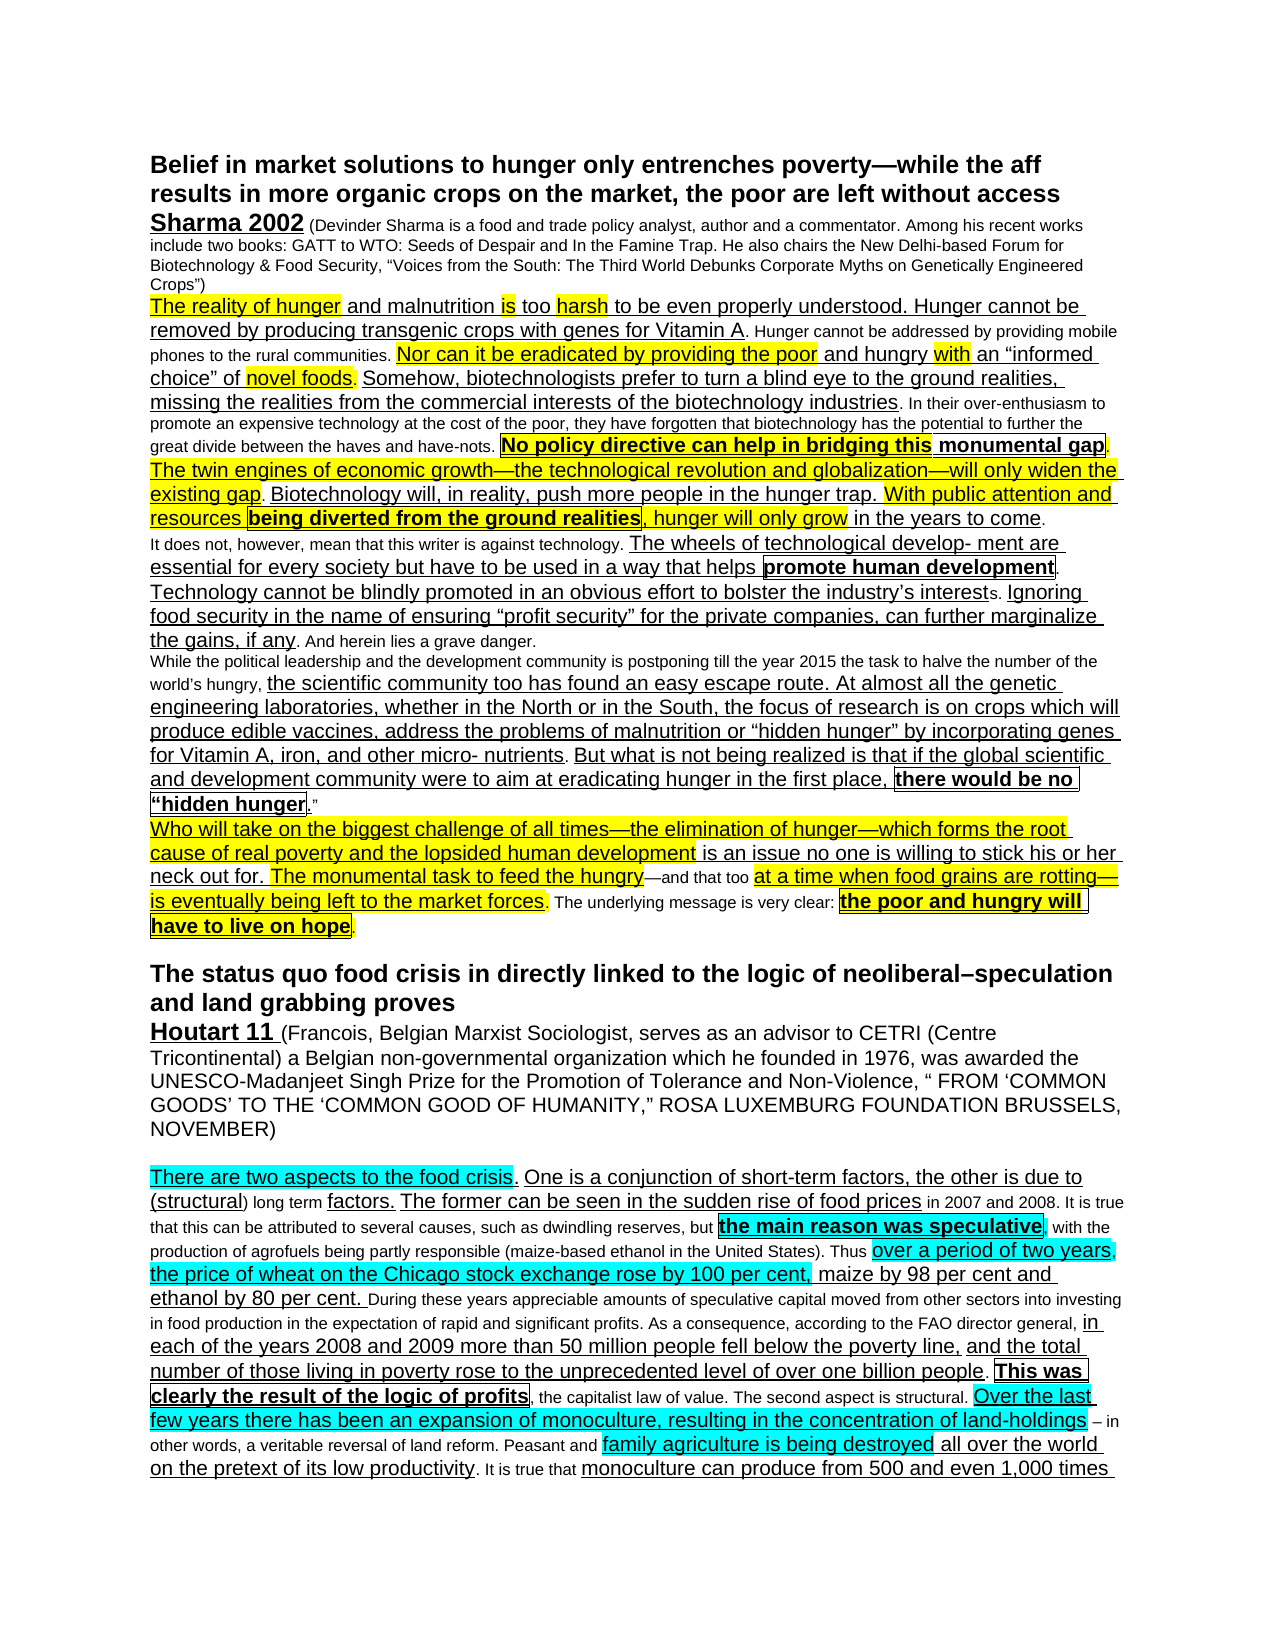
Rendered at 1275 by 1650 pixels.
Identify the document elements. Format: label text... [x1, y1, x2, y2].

subtitle Belief in market solutions to hunger only entrenches poverty—while the aff results in more organic crops on the market, the poor are left without access [150, 150, 1125, 207]
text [150, 1165, 1125, 1480]
text Who will take on the biggest challenge of all times—the elimination of hunger—which forms the root cause of real poverty and the lopsided human development is an issue no one is willing to stick his or her neck out for. The monumental task to feed the hungry—and that too at a time when food grains are rotting—is eventually being left to the market forces. The underlying message is very clear: the poor and hungry will have to live on hope. [150, 816, 1125, 938]
text Sharma 2002 (Devinder Sharma is a food and trade policy analyst, author and a commentator. Among his recent works include two books: GATT to WTO: Seeds of Despair and In the Famine Trap. He also chairs the New Delhi-based Forum for Biotechnology & Food Security, “Voices from the South: The Third World Debunks Corporate Myths on Genetically Engineered Crops”) [150, 207, 1125, 294]
text The reality of hunger and malnutrition is too harsh to be even properly understood. Hunger cannot be removed by producing transgenic crops with genes for Vitamin A. Hunger cannot be addressed by providing mobile phones to the rural communities. Nor can it be eradicated by providing the poor and hungry with an “informed choice” of novel foods. Somehow, biotechnologists prefer to turn a blind eye to the ground realities, missing the realities from the commercial interests of the biotechnology industries. In their over-enthusiasm to promote an expensive technology at the cost of the poor, they have forgotten that biotechnology has the potential to further the great divide between the haves and have-nots. No policy directive can help in bridging this monumental gap. The twin engines of economic growth—the technological revolution and globalization—will only widen the existing gap. Biotechnology will, in reality, push more people in the hunger trap. With public attention and resources being diverted from the ground realities, hunger will only grow in the years to come. [150, 294, 1125, 531]
text While the political leadership and the development community is postponing till the year 2015 the task to halve the number of the world’s hungry, the scientific community too has found an easy escape route. At almost all the genetic engineering laboratories, whether in the North or in the South, the focus of research is on crops which will produce edible vaccines, address the problems of malnutrition or “hidden hunger” by incorporating genes for Vitamin A, iron, and other micro- nutrients. But what is not being realized is that if the global scientific and development community were to aim at eradicating hunger in the first place, there would be no “hidden hunger.” [150, 651, 1125, 816]
text Houtart 11 (Francois, Belgian Marxist Sociologist, serves as an advisor to CETRI (Centre Tricontinental) a Belgian non-governmental organization which he founded in 1976, was awarded the UNESCO-Madanjeet Singh Prize for the Promotion of Tolerance and Non-Violence, “ FROM ‘COMMON GOODS’ TO THE ‘COMMON GOOD OF HUMANITY,” ROSA LUXEMBURG FOUNDATION BRUSSELS, NOVEMBER) [150, 1017, 1125, 1141]
subtitle The status quo food crisis in directly linked to the logic of neoliberal–speculation and land grabbing proves [150, 959, 1125, 1017]
text It does not, however, mean that this writer is against technology. The wheels of technological develop- ment are essential for every society but have to be used in a way that helps promote human development. Technology cannot be blindly promoted in an obvious effort to bolster the industry’s interests. Ignoring food security in the name of ensuring “profit security” for the private companies, can further marginalize the gains, if any. And herein lies a grave danger. [150, 531, 1125, 651]
